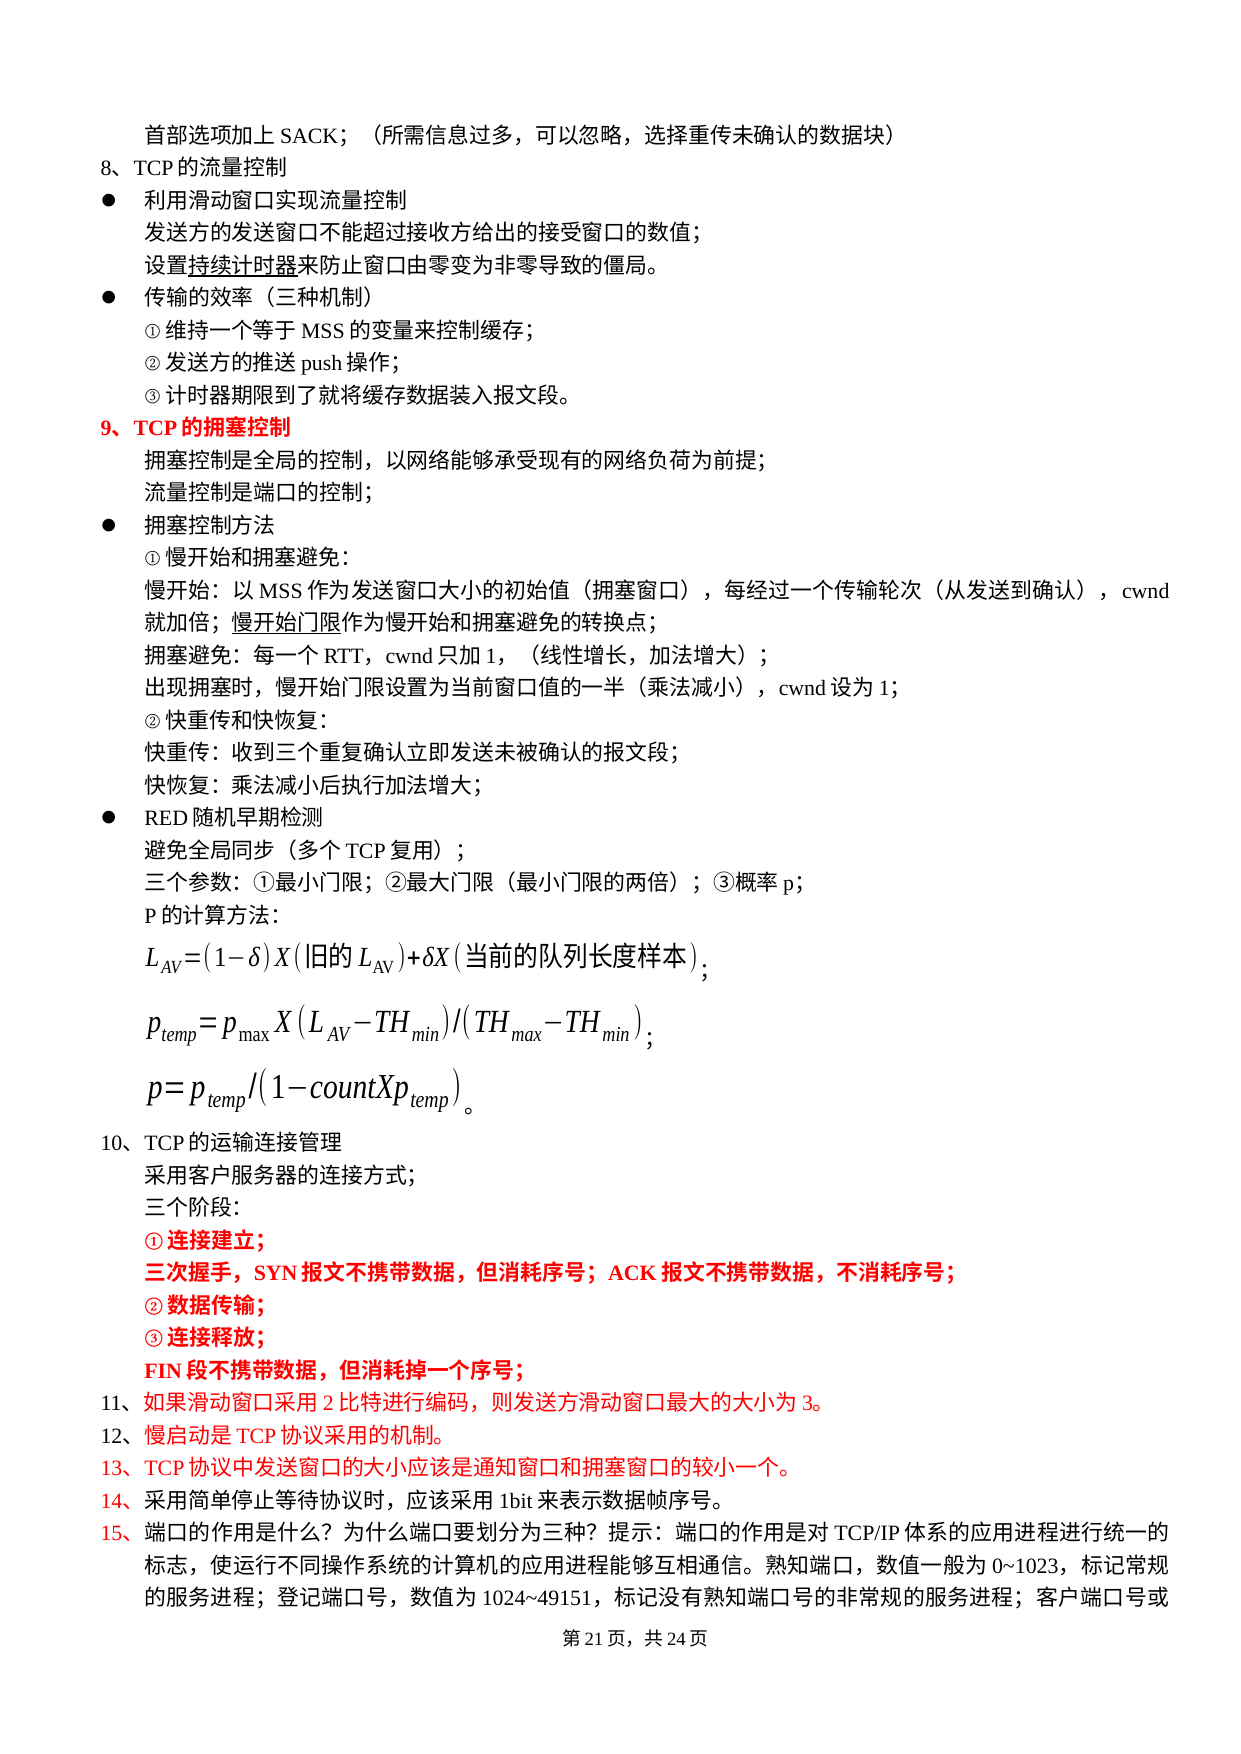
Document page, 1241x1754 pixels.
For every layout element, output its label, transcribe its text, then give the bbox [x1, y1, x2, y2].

text ②快重传和快恢复： [144, 702, 1169, 735]
text 出现拥塞时，慢开始门限设置为当前窗口值的一半（乘法减小），cwnd设为1； [144, 670, 1169, 702]
text 设置持续计时器来防止窗口由零变为非零导致的僵局。 [144, 247, 1169, 280]
text 拥塞控制是全局的控制，以网络能够承受现有的网络负荷为前提； [144, 442, 1169, 475]
text 拥塞避免：每一个RTT，cwnd只加1，（线性增长，加法增大）； [144, 637, 1169, 670]
text 慢开始：以MSS作为发送窗口大小的初始值（拥塞窗口），每经过一个传输轮次（从发送到确认），cwnd就加倍；慢开始门限作为慢开始和拥塞避免的转换点； [144, 572, 1169, 637]
text 三个阶段： [144, 1190, 1169, 1222]
text 首部选项加上SACK；（所需信息过多，可以忽略，选择重传未确认的数据块） [144, 117, 1169, 150]
text 13、TCP协议中发送窗口的大小应该是通知窗口和拥塞窗口的较小一个。 [100, 1450, 1169, 1482]
list 利用滑动窗口实现流量控制 [100, 182, 1169, 215]
text ③连接释放； [144, 1320, 1169, 1352]
text 流量控制是端口的控制； [144, 475, 1169, 507]
list TCP的流量控制 [100, 150, 1169, 182]
text ②数据传输； [144, 1287, 1169, 1320]
text P的计算方法： [144, 897, 1169, 930]
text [100, 1515, 1169, 1612]
text ①维持一个等于MSS的变量来控制缓存； [144, 312, 1169, 345]
text 12、慢启动是TCP协议采用的机制。 [100, 1417, 1169, 1450]
text 采用客户服务器的连接方式； [144, 1157, 1169, 1190]
list TCP的运输连接管理 [100, 1125, 1169, 1157]
text FIN段不携带数据，但消耗掉一个序号； [144, 1352, 1169, 1385]
list 传输的效率（三种机制） [100, 280, 1169, 312]
text ①慢开始和拥塞避免： [144, 540, 1169, 572]
text 14、采用简单停止等待协议时，应该采用1bit来表示数据帧序号。 [100, 1482, 1169, 1515]
list RED随机早期检测 [100, 800, 1169, 832]
list TCP的拥塞控制 [100, 410, 1169, 442]
text ②发送方的推送push操作； [144, 345, 1169, 377]
text 快恢复：乘法减小后执行加法增大； [144, 767, 1169, 800]
text 三个参数：①最小门限；②最大门限（最小门限的两倍）；③概率p； [144, 865, 1169, 897]
text 11、如果滑动窗口采用2比特进行编码，则发送方滑动窗口最大的大小为3。 [100, 1385, 1169, 1417]
text 。 [144, 1060, 1169, 1125]
text 快重传：收到三个重复确认立即发送未被确认的报文段； [144, 735, 1169, 767]
text 发送方的发送窗口不能超过接收方给出的接受窗口的数值； [144, 215, 1169, 247]
text ③计时器期限到了就将缓存数据装入报文段。 [144, 377, 1169, 410]
list 拥塞控制方法 [100, 507, 1169, 540]
text 三次握手，SYN报文不携带数据，但消耗序号；ACK报文不携带数据，不消耗序号； [144, 1255, 1169, 1287]
text ； [144, 995, 1169, 1060]
text ； [144, 930, 1169, 995]
text ①连接建立； [144, 1222, 1169, 1255]
text 避免全局同步（多个TCP复用）； [144, 832, 1169, 865]
